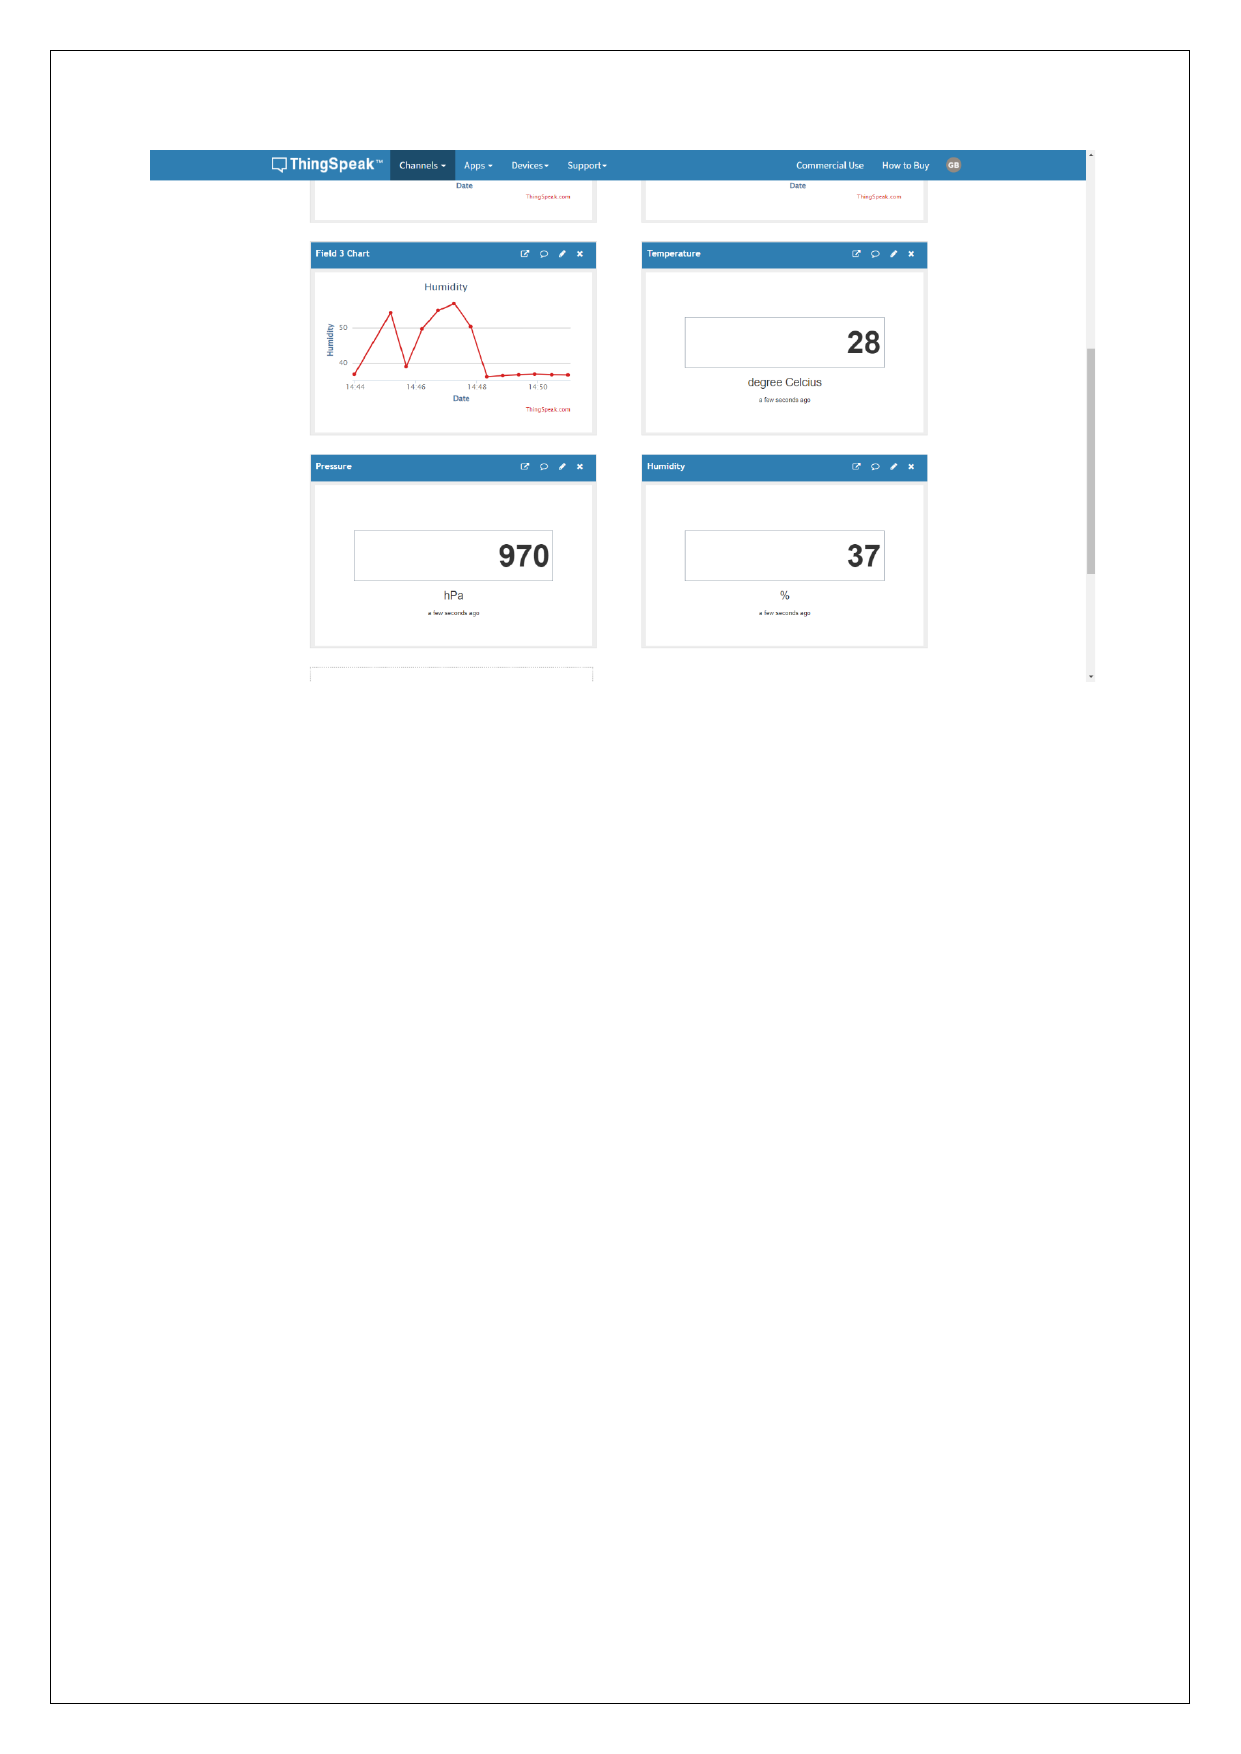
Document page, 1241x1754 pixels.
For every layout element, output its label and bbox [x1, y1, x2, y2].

picture [150, 150, 1096, 682]
